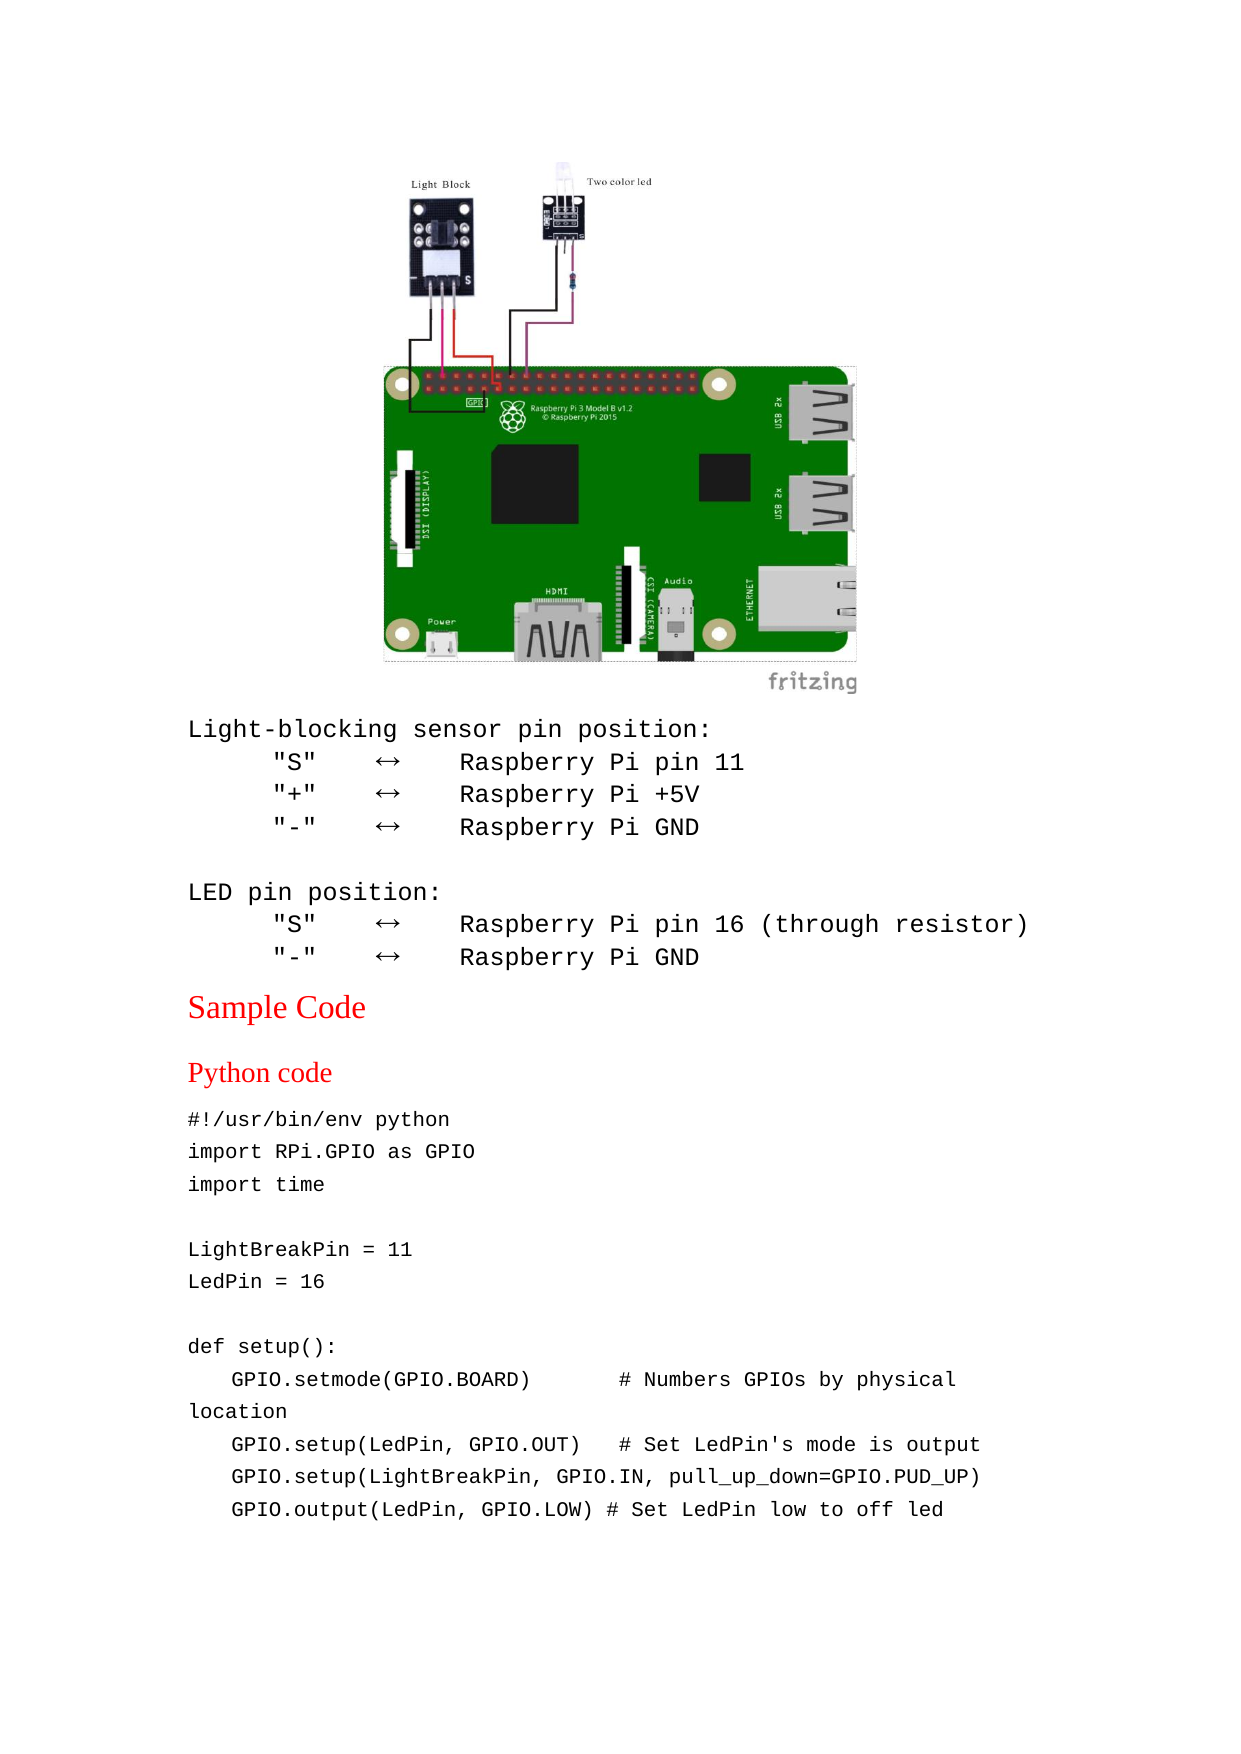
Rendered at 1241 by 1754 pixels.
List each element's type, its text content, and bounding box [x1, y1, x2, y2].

text GPIO.setup(LedPin, GPIO.OUT) # Set LedPin's mode is output [187, 1429, 1053, 1462]
text LED pin position: [187, 877, 1053, 909]
text LightBreakPin = 11 [187, 1234, 1053, 1267]
text Python code [187, 1039, 1053, 1104]
text import time [187, 1169, 1053, 1202]
text "S" Raspberry Pi pin 16 (through resistor) [187, 909, 1053, 942]
picture [383, 162, 857, 694]
text Sample Code [187, 974, 1053, 1039]
text LedPin = 16 [187, 1267, 1053, 1299]
text import RPi.GPIO as GPIO [187, 1137, 1053, 1169]
text GPIO.setup(LightBreakPin, GPIO.IN, pull_up_down=GPIO.PUD_UP) [187, 1462, 1053, 1494]
text #!/usr/bin/env python [187, 1104, 1053, 1137]
text Light-blocking sensor pin position: [187, 714, 1053, 747]
text GPIO.output(LedPin, GPIO.LOW) # Set LedPin low to off led [187, 1494, 1053, 1527]
text "S" Raspberry Pi pin 11 [187, 747, 1053, 779]
text "-" Raspberry Pi GND [187, 942, 1053, 974]
text def setup(): [187, 1332, 1053, 1364]
text "+" Raspberry Pi +5V [187, 779, 1053, 812]
text "-" Raspberry Pi GND [187, 812, 1053, 844]
text GPIO.setmode(GPIO.BOARD) # Numbers GPIOs by physical location [187, 1364, 1053, 1429]
